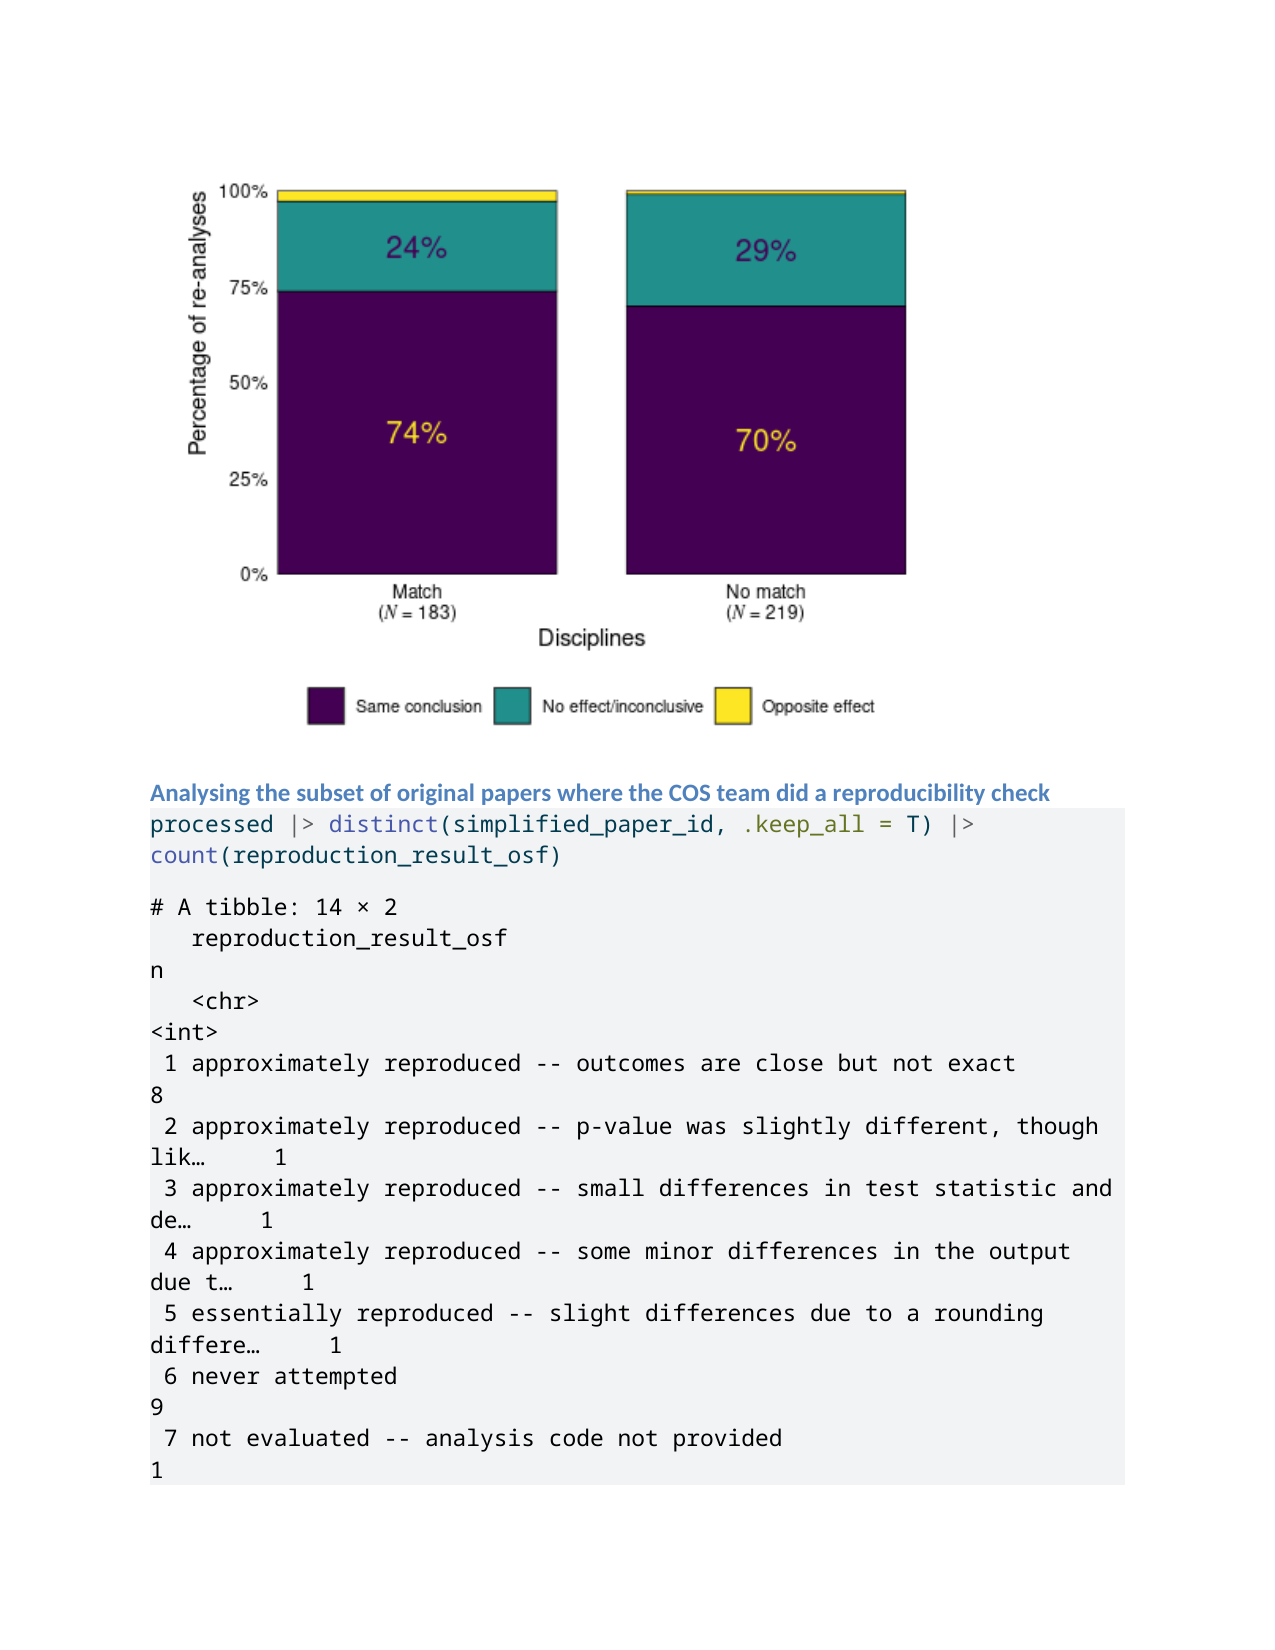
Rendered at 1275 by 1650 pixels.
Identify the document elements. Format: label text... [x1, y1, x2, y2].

text processed |> distinct(simplified_paper_id, .keep_all = T) |> count(reproduction_result_osf) [562, 808, 1125, 870]
subtitle Analysing the subset of original papers where the COS team did a reproducibility check [150, 777, 1125, 808]
picture [168, 150, 927, 757]
